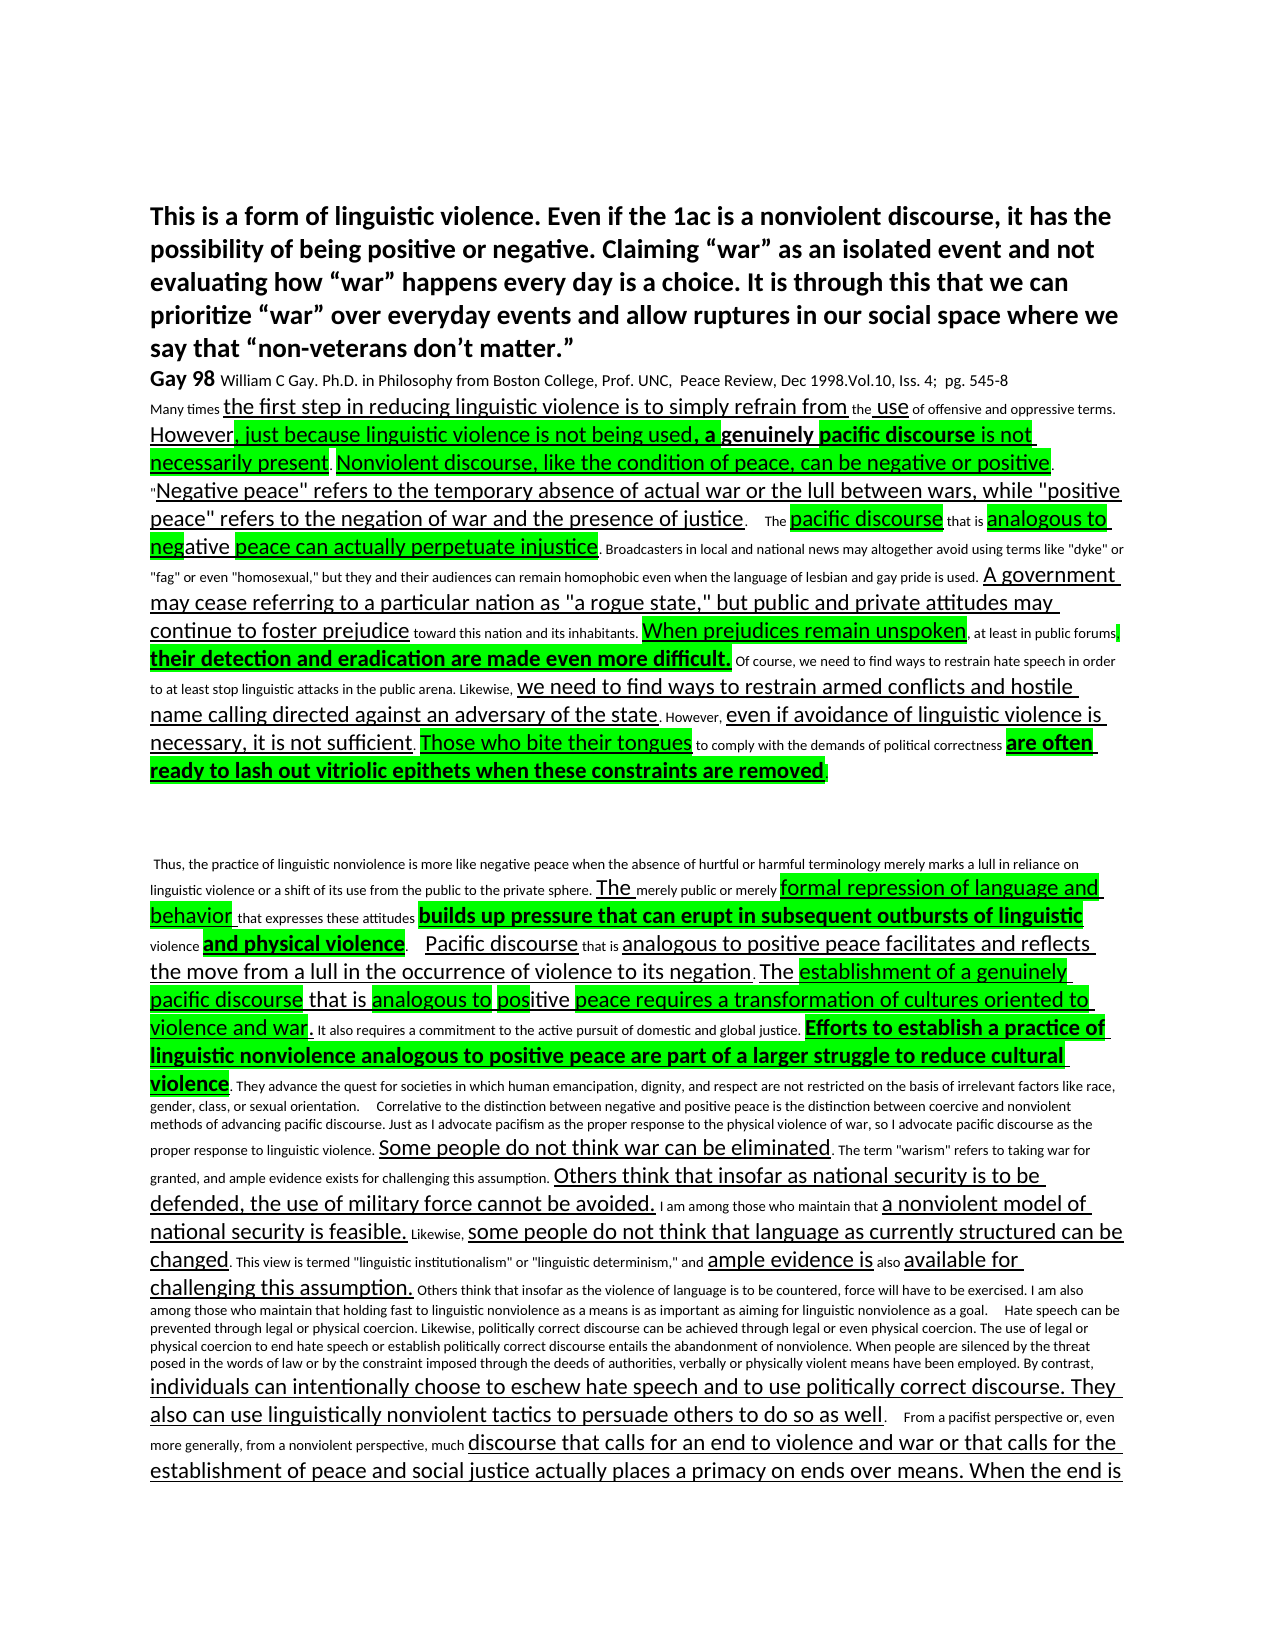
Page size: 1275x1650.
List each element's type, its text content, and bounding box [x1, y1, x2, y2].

subtitle This is a form of linguistic violence. Even if the 1ac is a nonviolent discourse, it has the possibility of being positive or negative. Claiming “war” as an isolated event and not evaluating how “war” happens every day is a choice. It is through this that we can prioritize “war” over everyday events and allow ruptures in our social space where we say that “non-veterans don’t matter.” [150, 199, 1125, 364]
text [150, 856, 1125, 1484]
text Gay 98 William C Gay. Ph.D. in Philosophy from Boston College, Prof. UNC, Peace Review, Dec 1998.Vol.10, Iss. 4; pg. 545-8 [150, 364, 1125, 392]
text Many times the first step in reducing linguistic violence is to simply refrain from the use of offensive and oppressive terms. However, just because linguistic violence is not being used, a genuinely pacific discourse is not necessarily present. Nonviolent discourse, like the condition of peace, can be negative or positive. "Negative peace" refers to the temporary absence of actual war or the lull between wars, while "positive peace" refers to the negation of war and the presence of justice. The pacific discourse that is analogous to negative peace can actually perpetuate injustice. Broadcasters in local and national news may altogether avoid using terms like "dyke" or "fag" or even "homosexual," but they and their audiences can remain homophobic even when the language of lesbian and gay pride is used. A government may cease referring to a particular nation as "a rogue state," but public and private attitudes may continue to foster prejudice toward this nation and its inhabitants. When prejudices remain unspoken, at least in public forums, their detection and eradication are made even more difficult. Of course, we need to find ways to restrain hate speech in order to at least stop linguistic attacks in the public arena. Likewise, we need to find ways to restrain armed conflicts and hostile name calling directed against an adversary of the state. However, even if avoidance of linguistic violence is necessary, it is not sufficient. Those who bite their tongues to comply with the demands of political correctness are often ready to lash out vitriolic epithets when these constraints are removed. [150, 392, 1125, 784]
